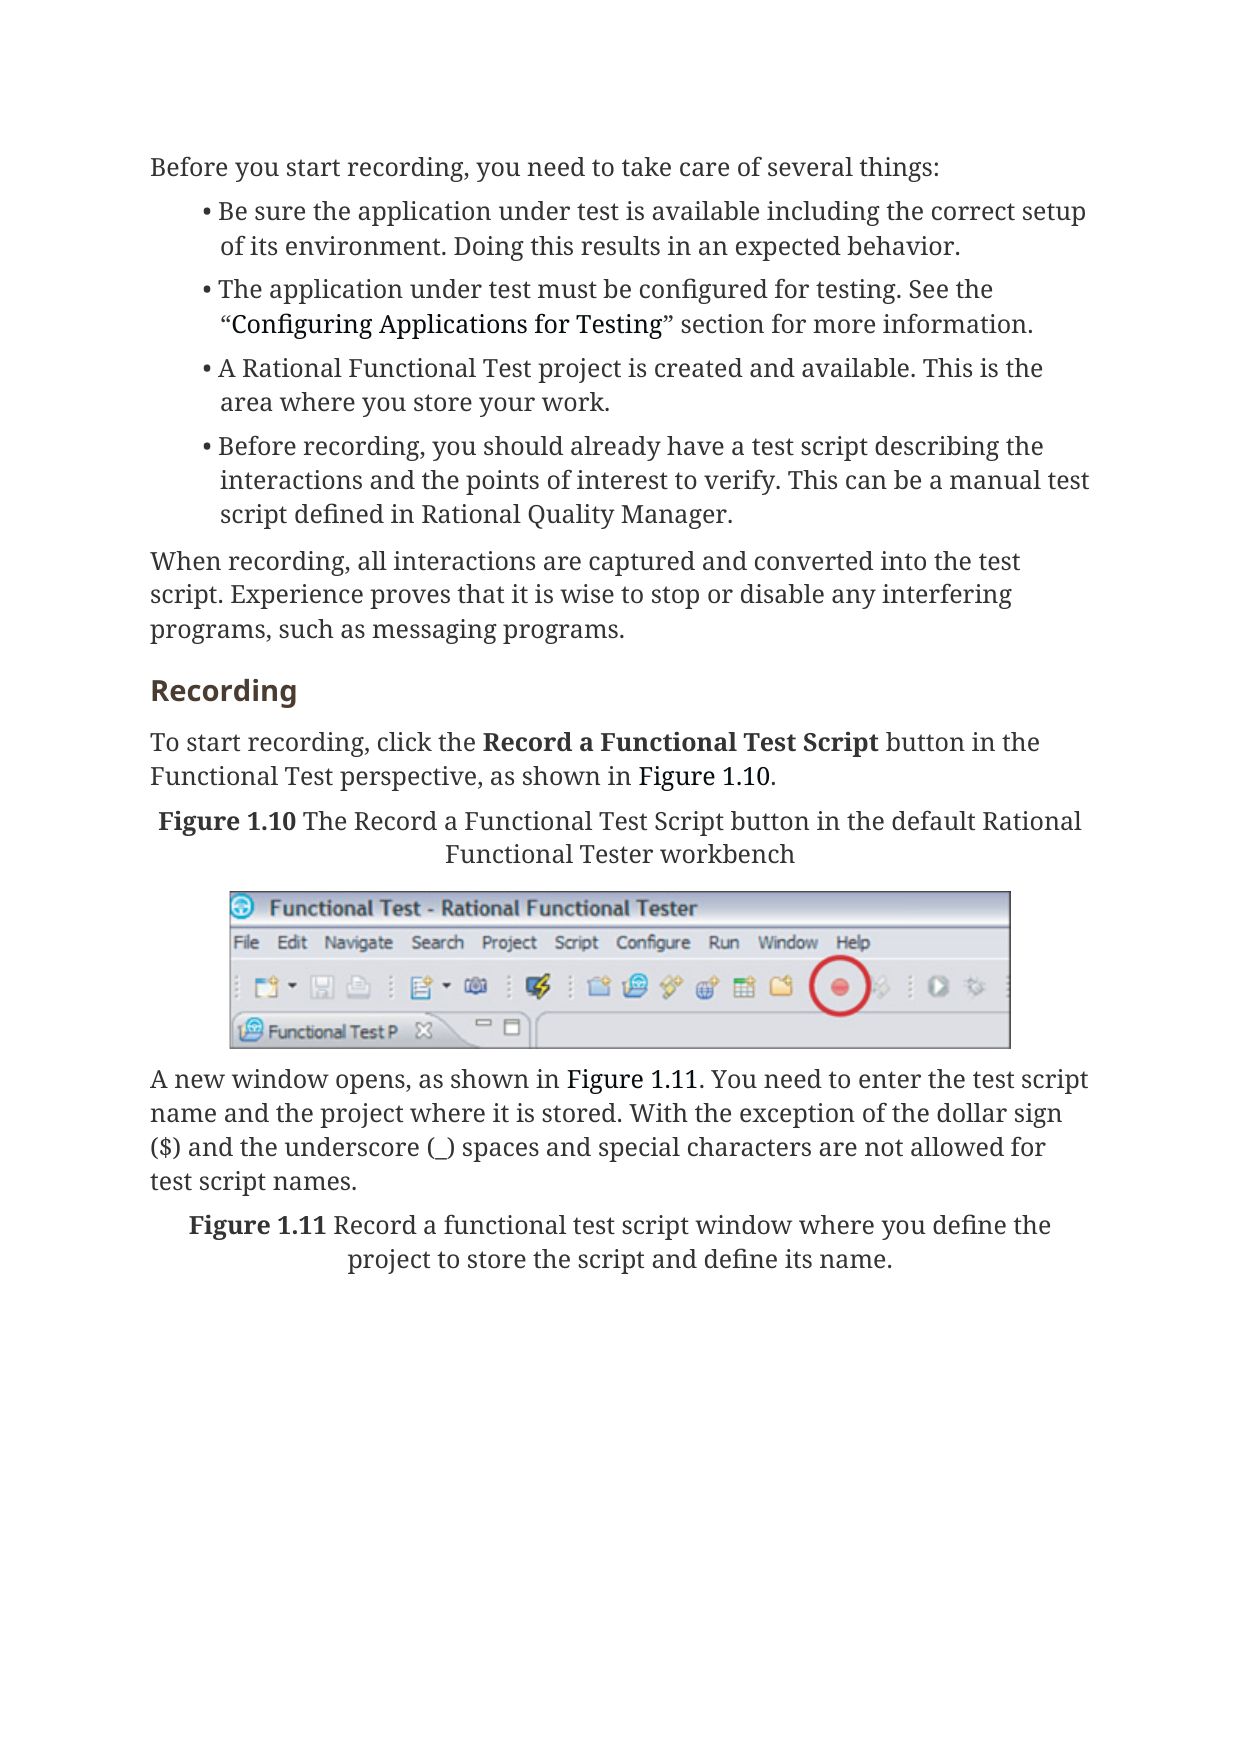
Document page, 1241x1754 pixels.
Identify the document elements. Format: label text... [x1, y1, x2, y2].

picture [229, 891, 1011, 1049]
text Figure 1.11 Record a functional test script window where you define the project to store the script and define its name. [150, 1208, 1090, 1276]
text To start recording, click the Record a Functional Test Script button in the Functional Test perspective, as shown in Figure 1.10. [150, 725, 1090, 793]
text Figure 1.10 The Record a Functional Test Script button in the default Rational Functional Tester workbench [150, 803, 1090, 871]
text A new window opens, as shown in Figure 1.11. You need to enter the test script name and the project where it is stored. With the exception of the dollar sign ($) and the underscore (_) spaces and special characters are not allowed for test script names. [150, 1062, 1090, 1198]
text • Be sure the application under test is available including the correct setup of its environment. Doing this results in an expected behavior. [202, 194, 1090, 262]
text • The application under test must be configured for testing. See the “Configuring Applications for Testing” section for more information. [202, 272, 1090, 340]
text Recording [150, 670, 1090, 710]
text • A Rational Functional Test project is created and available. This is the area where you store your work. [202, 350, 1090, 418]
text Before you start recording, you need to take care of several things: [150, 150, 1090, 184]
text • Before recording, you should already have a test script describing the interactions and the points of interest to verify. This can be a manual test script defined in Rational Quality Manager. [202, 428, 1090, 531]
text When recording, all interactions are captured and converted into the test script. Experience proves that it is wise to stop or disable any interfering programs, such as messaging programs. [150, 543, 1090, 645]
